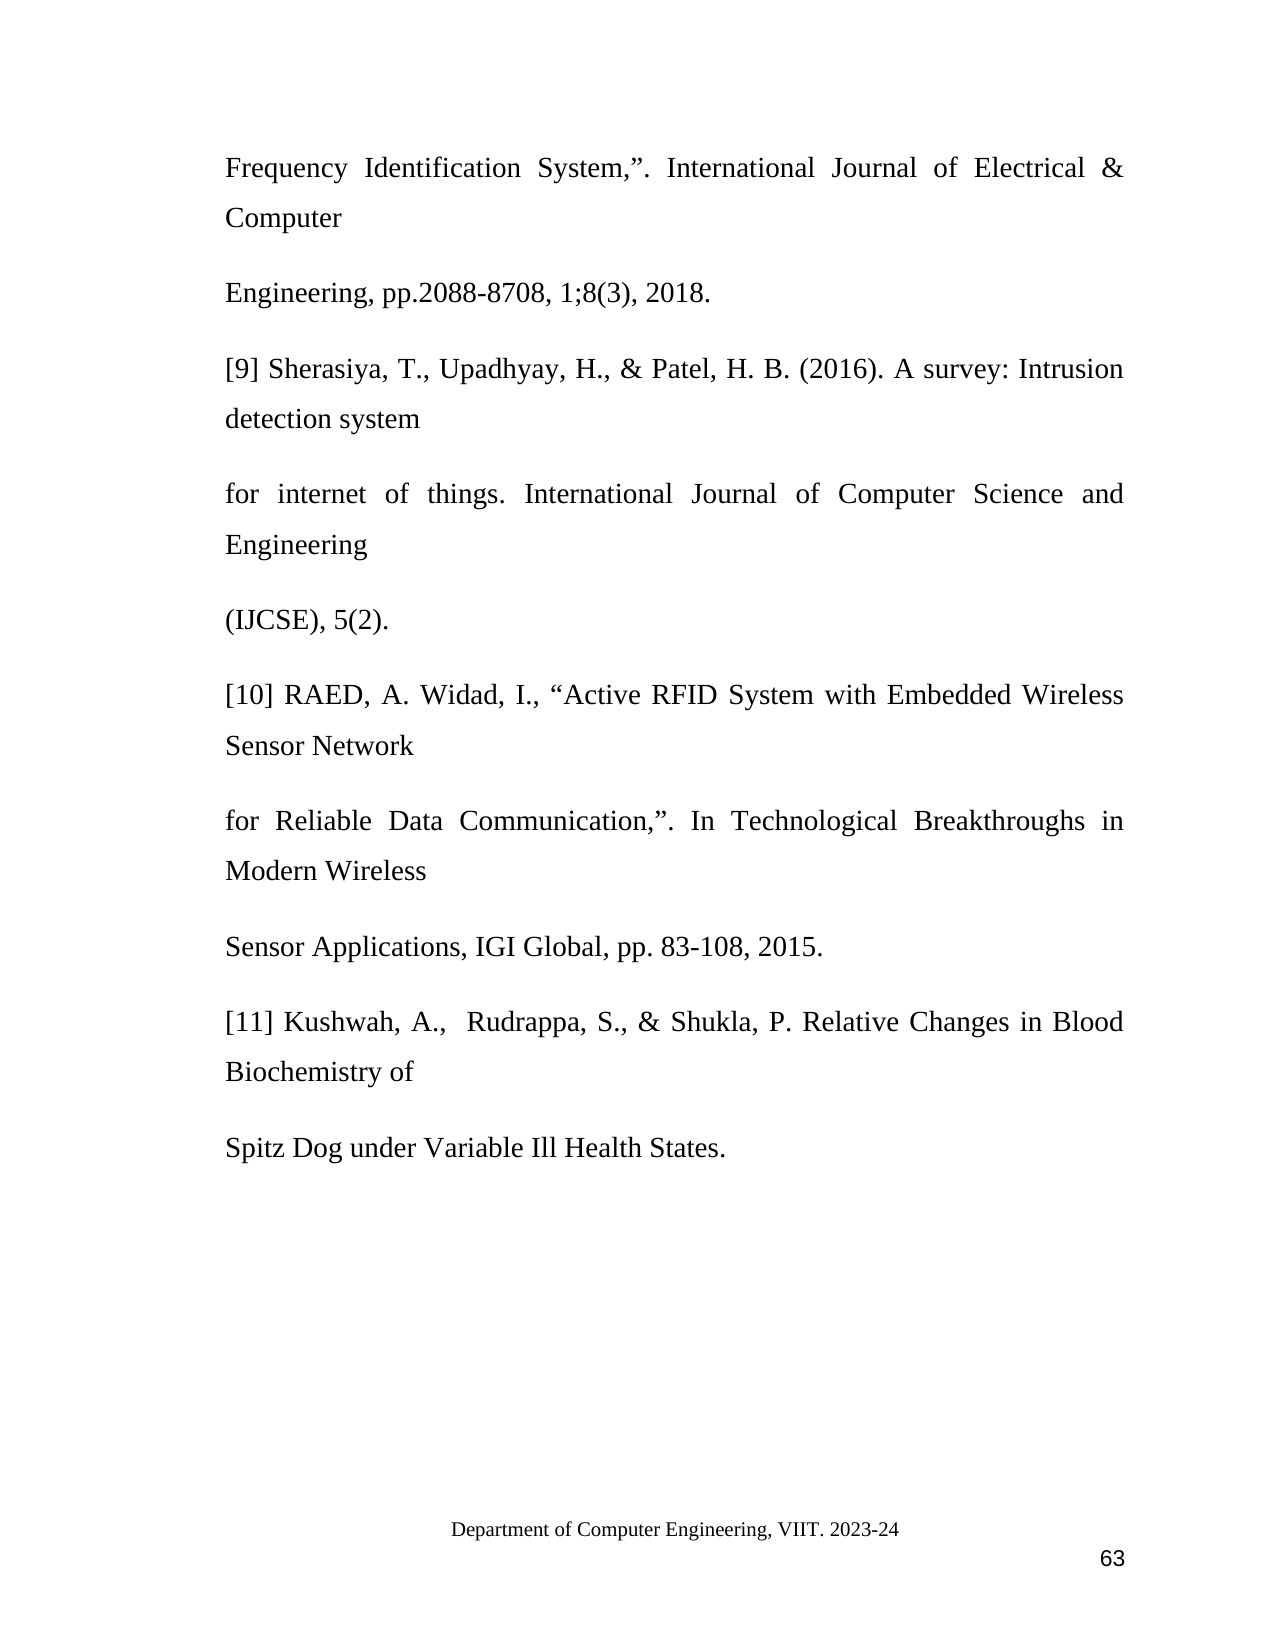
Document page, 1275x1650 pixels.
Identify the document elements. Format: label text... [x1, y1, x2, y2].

text Sensor Applications, IGI Global, pp. 83-108, 2015. [225, 929, 1125, 962]
text [10] RAED, A. Widad, I., “Active RFID System with Embedded Wireless Sensor Network [225, 677, 1125, 761]
text Engineering, pp.2088-8708, 1;8(3), 2018. [225, 276, 1125, 309]
text Spitz Dog under Variable Ill Health States. [225, 1130, 1125, 1163]
text (IJCSE), 5(2). [225, 602, 1125, 636]
text [11] Kushwah, A., Rudrappa, S., & Shukla, P. Relative Changes in Blood Biochemistry of [225, 1004, 1125, 1088]
text for internet of things. International Journal of Computer Science and Engineering [225, 477, 1125, 560]
text Frequency Identification System,”. International Journal of Electrical & Computer [225, 150, 1125, 234]
text for Reliable Data Communication,”. In Technological Breakthroughs in Modern Wireless [225, 803, 1125, 887]
text [9] Sherasiya, T., Upadhyay, H., & Patel, H. B. (2016). A survey: Intrusion detection system [225, 351, 1125, 435]
